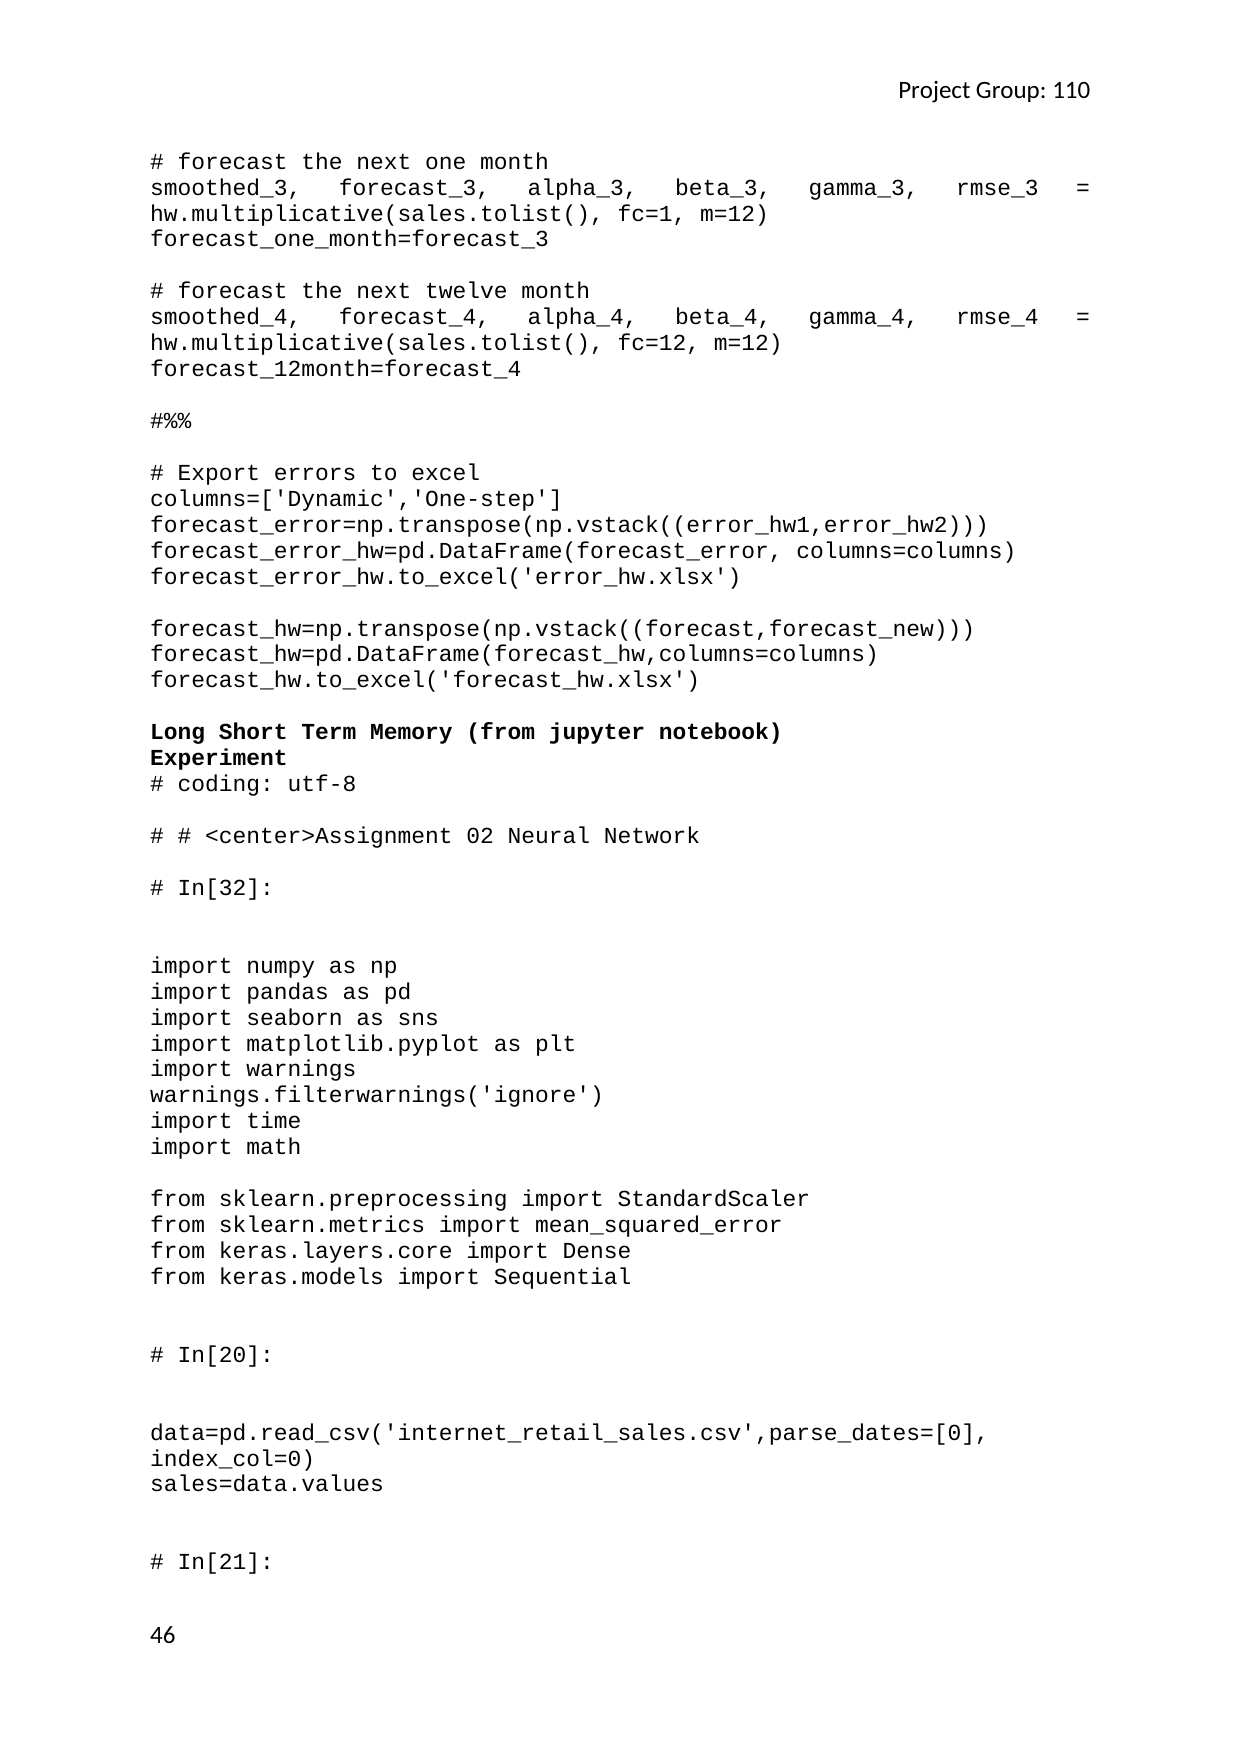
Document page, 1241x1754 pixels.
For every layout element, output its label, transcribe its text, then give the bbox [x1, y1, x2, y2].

text import seaborn as sns [150, 1006, 1090, 1032]
text forecast_error_hw.to_excel('error_hw.xlsx') [150, 565, 1090, 591]
text # In[21]: [150, 1551, 1090, 1577]
text from keras.models import Sequential [150, 1265, 1090, 1291]
text import time [150, 1110, 1090, 1136]
text # # <center>Assignment 02 Neural Network [150, 824, 1090, 850]
text smoothed_4, forecast_4, alpha_4, beta_4, gamma_4, rmse_4 = hw.multiplicative(sales.tolist(), fc=12, m=12) [150, 306, 1090, 357]
text # coding: utf-8 [150, 772, 1090, 798]
text import numpy as np [150, 954, 1090, 980]
text forecast_hw=np.transpose(np.vstack((forecast,forecast_new))) [150, 617, 1090, 643]
text from sklearn.metrics import mean_squared_error [150, 1213, 1090, 1239]
text columns=['Dynamic','One-step'] [150, 487, 1090, 513]
text forecast_hw.to_excel('forecast_hw.xlsx') [150, 669, 1090, 695]
text import pandas as pd [150, 980, 1090, 1006]
text sales=data.values [150, 1473, 1090, 1499]
text from sklearn.preprocessing import StandardScaler [150, 1187, 1090, 1213]
text # Export errors to excel [150, 461, 1090, 487]
text # forecast the next one month [150, 150, 1090, 176]
text from keras.layers.core import Dense [150, 1239, 1090, 1265]
text data=pd.read_csv('internet_retail_sales.csv',parse_dates=[0], index_col=0) [150, 1421, 1090, 1473]
text forecast_error_hw=pd.DataFrame(forecast_error, columns=columns) [150, 539, 1090, 565]
text #%% [150, 409, 1090, 435]
text # In[32]: [150, 876, 1090, 902]
text smoothed_3, forecast_3, alpha_3, beta_3, gamma_3, rmse_3 = hw.multiplicative(sales.tolist(), fc=1, m=12) [150, 176, 1090, 228]
text # In[20]: [150, 1343, 1090, 1369]
text Long Short Term Memory (from jupyter notebook) [150, 721, 1090, 747]
text forecast_hw=pd.DataFrame(forecast_hw,columns=columns) [150, 643, 1090, 669]
text forecast_one_month=forecast_3 [150, 228, 1090, 254]
text # forecast the next twelve month [150, 280, 1090, 306]
text warnings.filterwarnings('ignore') [150, 1084, 1090, 1110]
text Experiment [150, 747, 1090, 772]
text import matplotlib.pyplot as plt [150, 1032, 1090, 1058]
text forecast_error=np.transpose(np.vstack((error_hw1,error_hw2))) [150, 513, 1090, 539]
text import warnings [150, 1058, 1090, 1084]
text forecast_12month=forecast_4 [150, 357, 1090, 383]
text import math [150, 1136, 1090, 1162]
